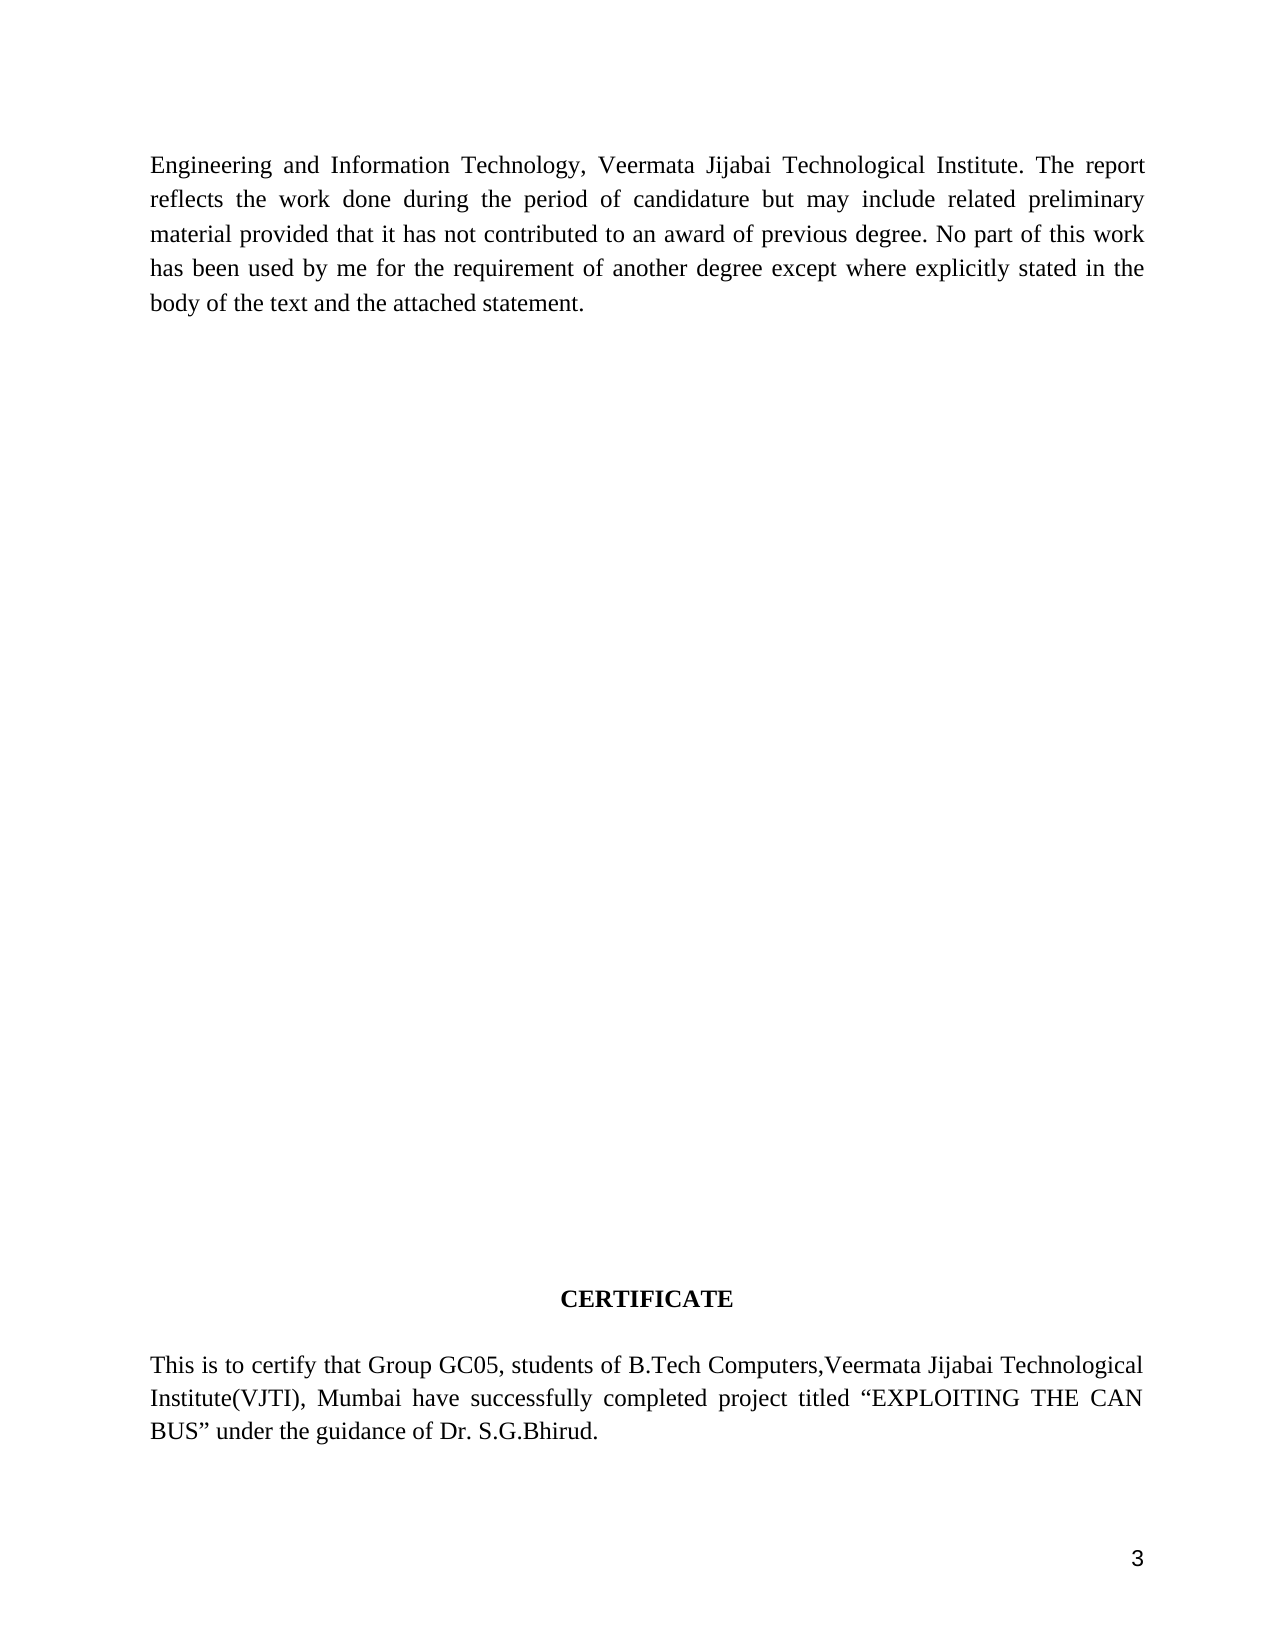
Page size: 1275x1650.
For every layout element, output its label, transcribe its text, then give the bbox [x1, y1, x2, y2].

text This is to certify that Group GC05, students of B.Tech Computers,Veermata Jijabai Technological Institute(VJTI), Mumbai have successfully completed project titled “EXPLOITING THE CAN BUS” under the guidance of Dr. S.G.Bhirud. [150, 1350, 1144, 1445]
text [150, 150, 1146, 317]
text CERTIFICATE [150, 1284, 1144, 1313]
